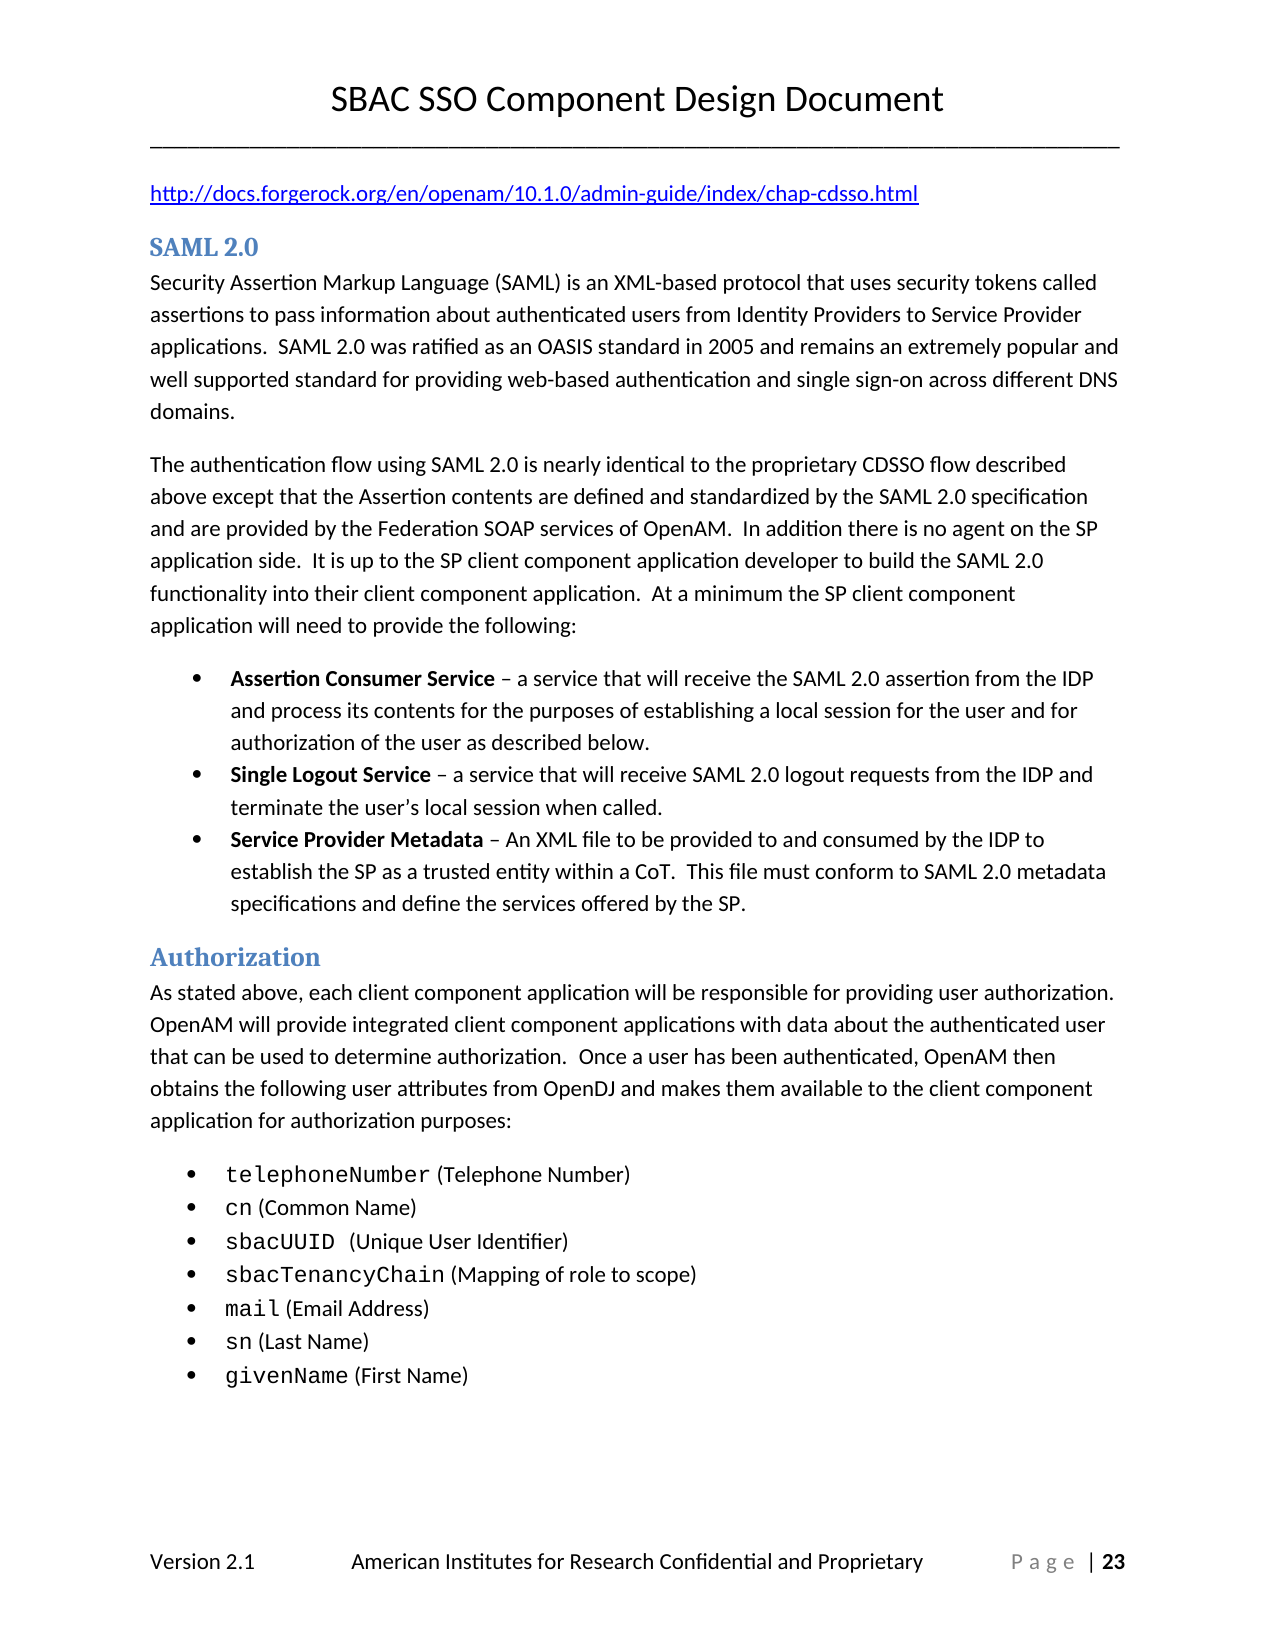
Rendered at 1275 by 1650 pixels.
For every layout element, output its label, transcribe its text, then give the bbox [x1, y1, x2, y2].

list mail (Email Address) [187, 1294, 1125, 1323]
list telephoneNumber (Telephone Number) [187, 1160, 1125, 1189]
subtitle SAML 2.0 [150, 232, 1125, 263]
text As stated above, each client component application will be responsible for providing user authorization. OpenAM will provide integrated client component applications with data about the authenticated user that can be used to determine authorization. Once a user has been authenticated, OpenAM then obtains the following user attributes from OpenDJ and makes them available to the client component application for authorization purposes: [150, 978, 1125, 1135]
list cn (Common Name) [187, 1193, 1125, 1222]
text The authentication flow using SAML 2.0 is nearly identical to the proprietary CDSSO flow described above except that the Assertion contents are defined and standardized by the SAML 2.0 specification and are provided by the Federation SOAP services of OpenAM. In addition there is no agent on the SP application side. It is up to the SP client component application developer to build the SAML 2.0 functionality into their client component application. At a minimum the SP client component application will need to provide the following: [150, 450, 1125, 639]
list givenName (First Name) [187, 1361, 1125, 1390]
text http://docs.forgerock.org/en/openam/10.1.0/admin-guide/index/chap-cdsso.html [150, 179, 1125, 207]
list Single Logout Service – a service that will receive SAML 2.0 logout requests from the IDP and terminate the user’s local session when called. [193, 760, 1125, 821]
list Assertion Consumer Service – a service that will receive the SAML 2.0 assertion from the IDP and process its contents for the purposes of establishing a local session for the user and for authorization of the user as described below. [193, 664, 1125, 756]
list sn (Last Name) [187, 1327, 1125, 1357]
list Service Provider Metadata – An XML file to be provided to and consumed by the IDP to establish the SP as a trusted entity within a CoT. This file must conform to SAML 2.0 metadata specifications and define the services offered by the SP. [193, 825, 1125, 917]
text Security Assertion Markup Language (SAML) is an XML-based protocol that uses security tokens called assertions to pass information about authenticated users from Identity Providers to Service Provider applications. SAML 2.0 was ratified as an OASIS standard in 2005 and remains an extremely popular and well supported standard for providing web-based authentication and single sign-on across different DNS domains. [150, 268, 1125, 425]
list sbacUUID (Unique User Identifier) [187, 1227, 1125, 1256]
subtitle Authorization [150, 942, 1125, 973]
list sbacTenancyChain (Mapping of role to scope) [187, 1260, 1125, 1289]
